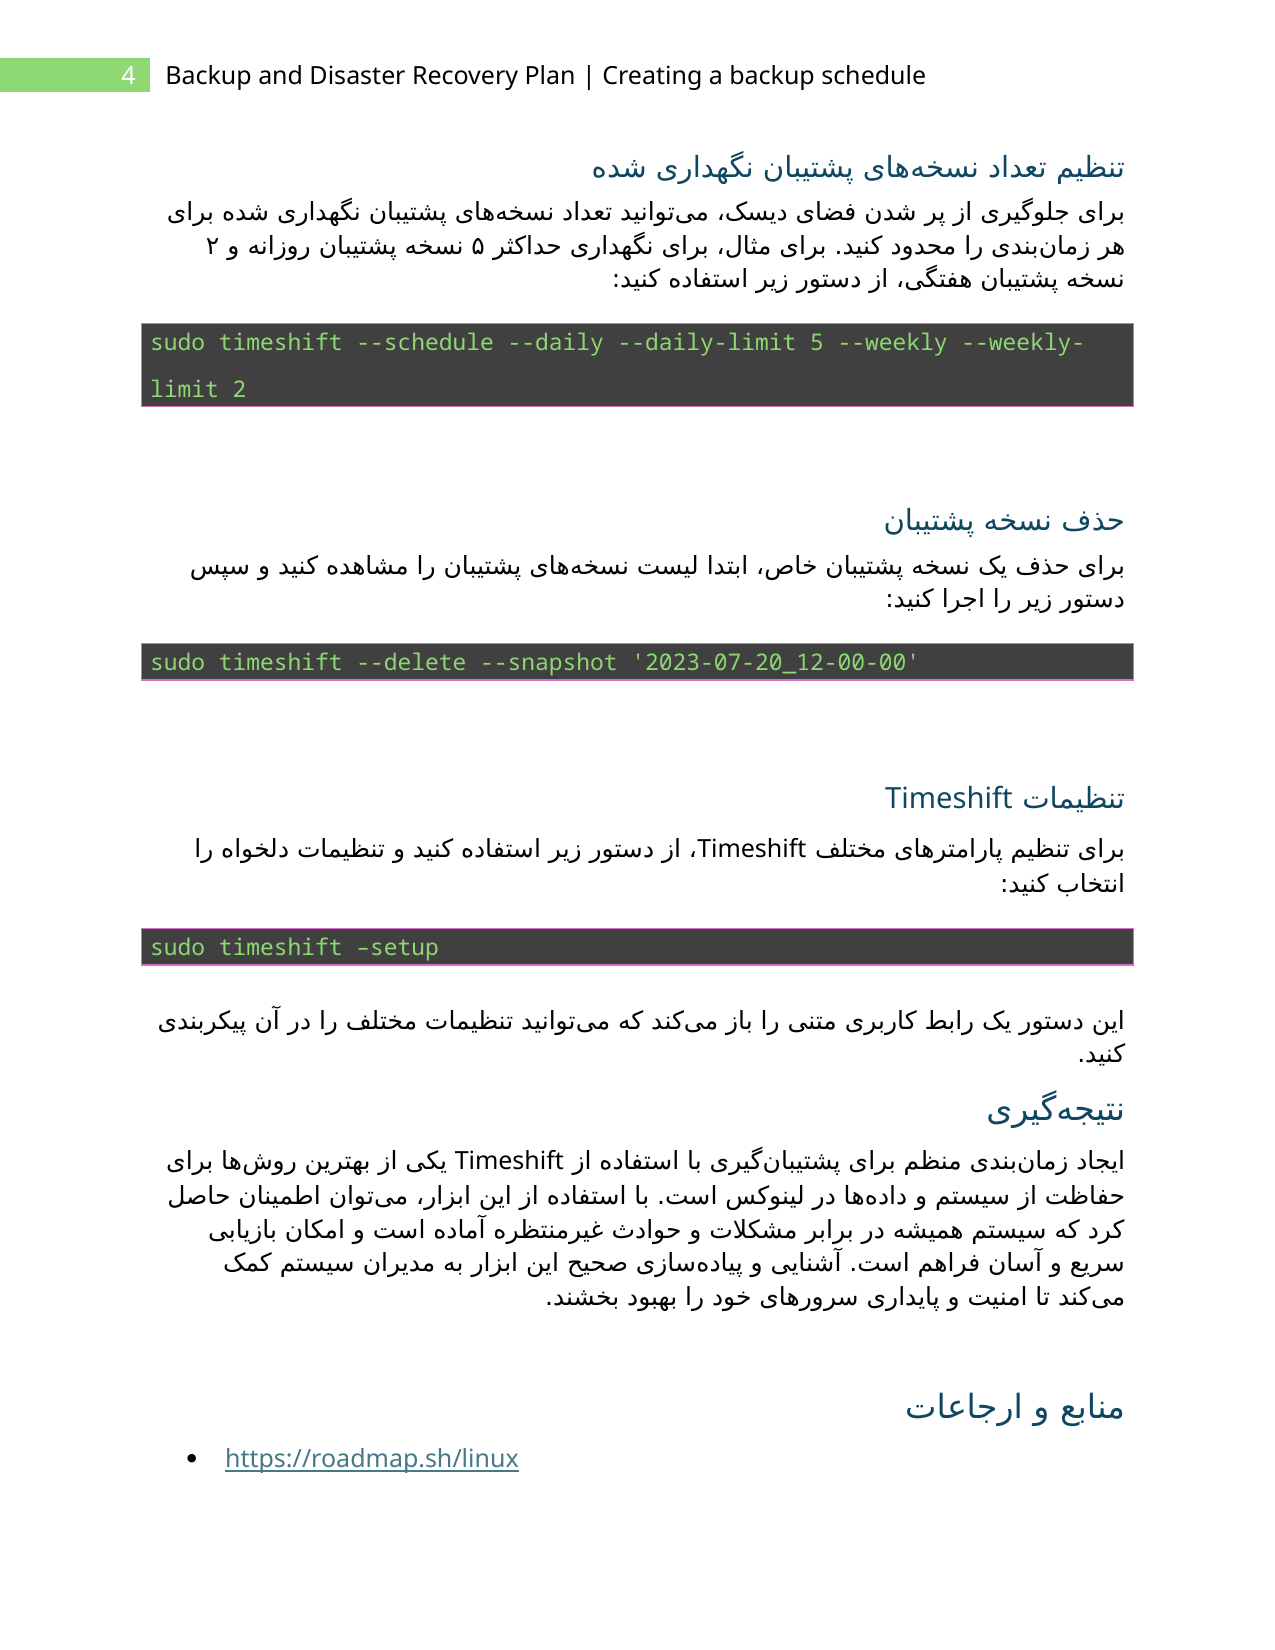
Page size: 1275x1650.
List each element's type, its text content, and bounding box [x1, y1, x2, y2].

subtitle منابع و ارجاعات [150, 1388, 1125, 1427]
subtitle حذف نسخه پشتیبان [150, 504, 1125, 538]
text برای تنظیم پارامترهای مختلف Timeshift، از دستور زیر استفاده کنید و تنظیمات دلخواه را انتخاب کنید: [150, 831, 1125, 899]
text sudo timeshift –setup [142, 929, 1133, 964]
text sudo timeshift --schedule --daily --daily-limit 5 --weekly --weekly-limit 2 [142, 324, 1133, 406]
text این دستور یک رابط کاربری متنی را باز می‌کند که می‌توانید تنظیمات مختلف را در آن پیکربندی کنید. [150, 1006, 1125, 1069]
subtitle تنظیم تعداد نسخه‌های پشتیبان نگهداری شده [150, 150, 1125, 184]
text ایجاد زمان‌بندی منظم برای پشتیبان‌گیری با استفاده از Timeshift یکی از بهترین روش‌ها برای حفاظت از سیستم و داده‌ها در لینوکس است. با استفاده از این ابزار، می‌توان اطمینان حاصل کرد که سیستم همیشه در برابر مشکلات و حوادث غیرمنتظره آماده است و امکان بازیابی سریع و آسان فراهم است. آشنایی و پیاده‌سازی صحیح این ابزار به مدیران سیستم کمک می‌کند تا امنیت و پایداری سرورهای خود را بهبود بخشند. [150, 1143, 1125, 1311]
list https://roadmap.sh/linux [187, 1441, 1125, 1475]
text برای حذف یک نسخه پشتیبان خاص، ابتدا لیست نسخه‌های پشتیبان را مشاهده کنید و سپس دستور زیر را اجرا کنید: [150, 551, 1125, 614]
text برای جلوگیری از پر شدن فضای دیسک، می‌توانید تعداد نسخه‌های پشتیبان نگهداری شده برای هر زمان‌بندی را محدود کنید. برای مثال، برای نگهداری حداکثر ۵ نسخه پشتیبان روزانه و ۲ نسخه پشتیبان هفتگی، از دستور زیر استفاده کنید: [150, 197, 1125, 293]
subtitle نتیجه‌گیری [150, 1090, 1125, 1129]
text sudo timeshift --delete --snapshot '2023-07-20_12-00-00' [142, 644, 1133, 679]
subtitle تنظیمات Timeshift [150, 777, 1125, 817]
